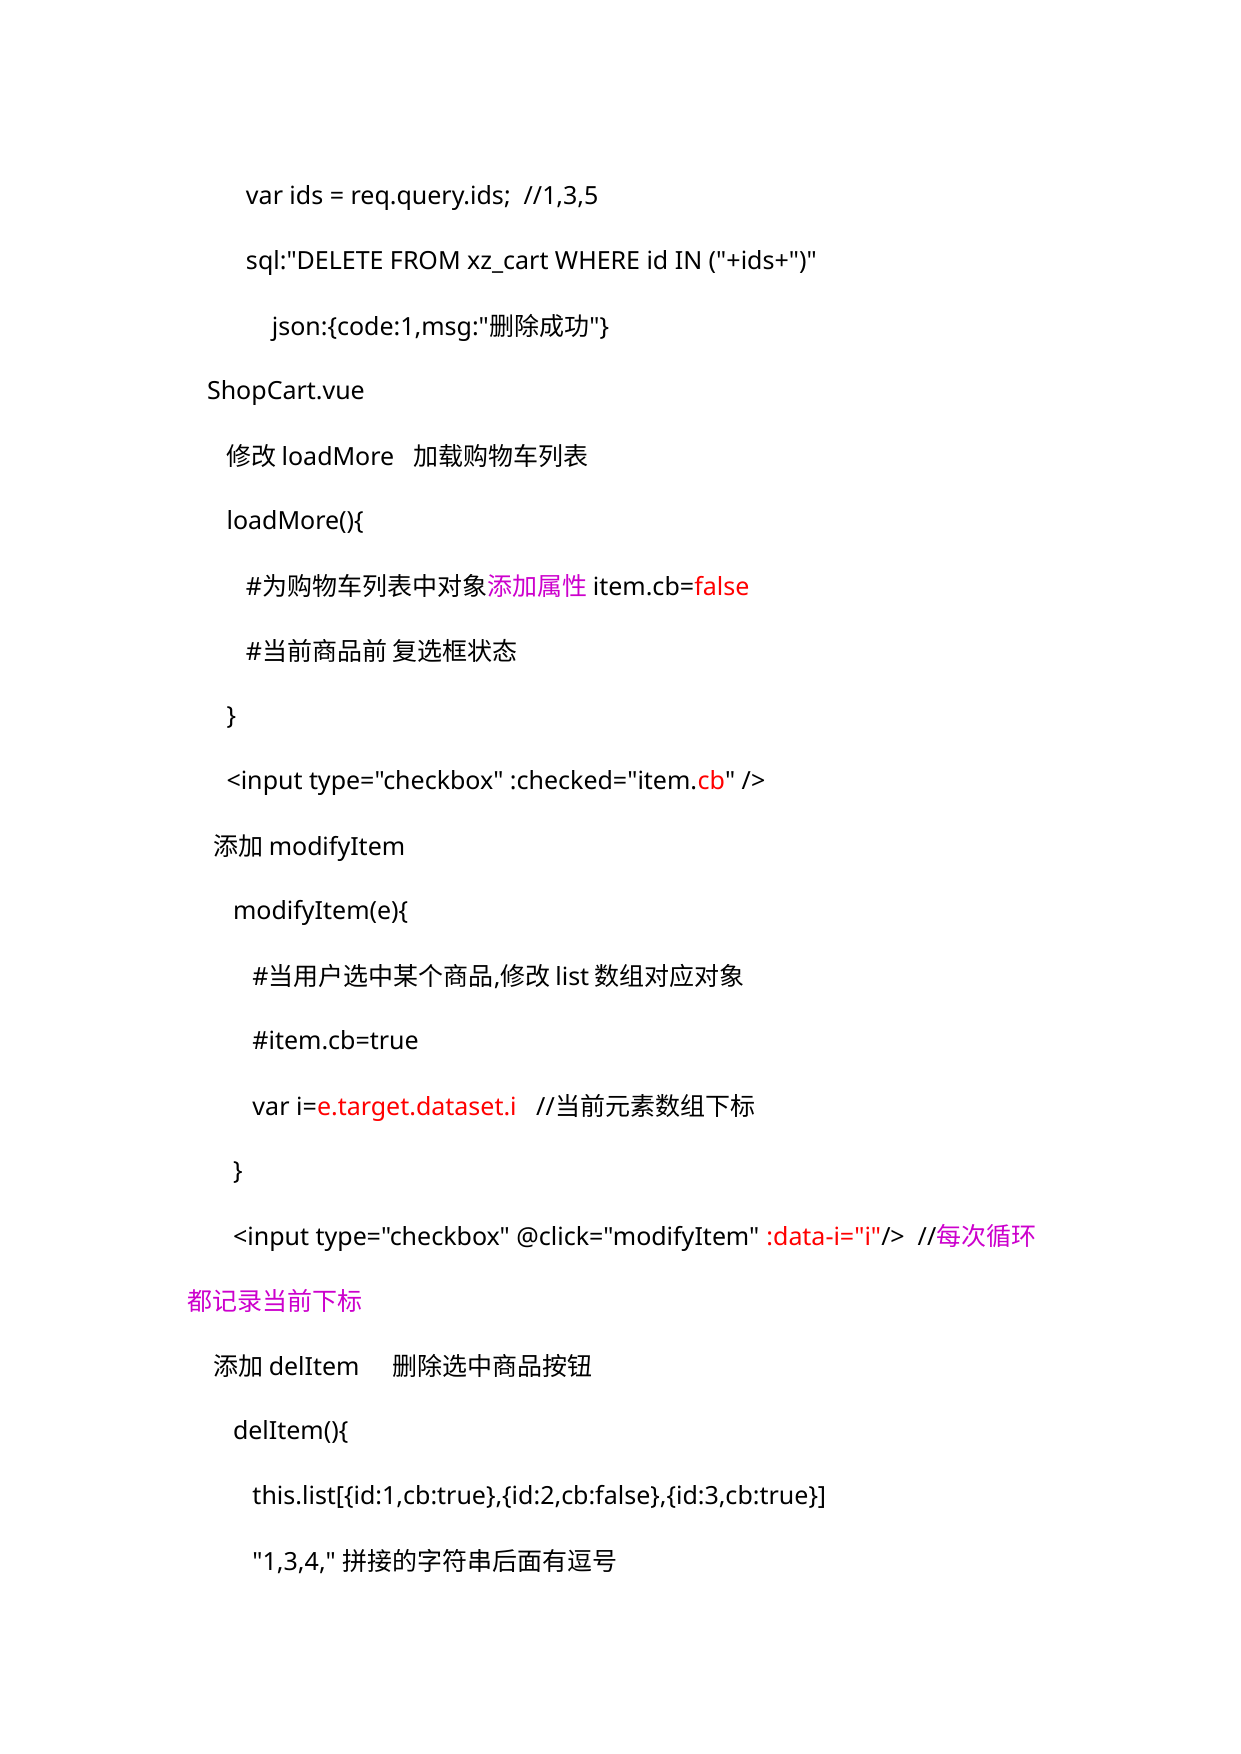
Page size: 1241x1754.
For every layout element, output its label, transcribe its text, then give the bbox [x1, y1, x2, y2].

text 添加modifyItem [187, 812, 1053, 877]
text json:{code:1,msg:"删除成功"} [187, 292, 1053, 357]
text loadMore(){ [187, 487, 1053, 552]
text 修改loadMore 加载购物车列表 [187, 422, 1053, 487]
text modifyItem(e){ [187, 877, 1053, 942]
text <input type="checkbox" :checked="item.cb" /> [187, 747, 1053, 812]
text #为购物车列表中对象添加属性 item.cb=false [187, 552, 1053, 617]
text var ids = req.query.ids; //1,3,5 [187, 162, 1053, 227]
text } [187, 682, 1053, 747]
text #当前商品前 复选框状态 [187, 617, 1053, 682]
text <input type="checkbox" @click="modifyItem" :data-i="i"/> //每次循环都记录当前下标 [187, 1202, 1053, 1332]
text #item.cb=true [187, 1007, 1053, 1072]
text var i=e.target.dataset.i //当前元素数组下标 [187, 1072, 1053, 1137]
text ShopCart.vue [187, 357, 1053, 422]
text 添加delItem 删除选中商品按钮 [187, 1332, 1053, 1397]
text this.list[{id:1,cb:true},{id:2,cb:false},{id:3,cb:true}] [187, 1462, 1053, 1527]
text } [187, 1137, 1053, 1202]
text delItem(){ [187, 1397, 1053, 1462]
text #当用户选中某个商品,修改list数组对应对象 [187, 942, 1053, 1007]
text "1,3,4," 拼接的字符串后面有逗号 [187, 1527, 1053, 1592]
text sql:"DELETE FROM xz_cart WHERE id IN ("+ids+")" [187, 227, 1053, 292]
